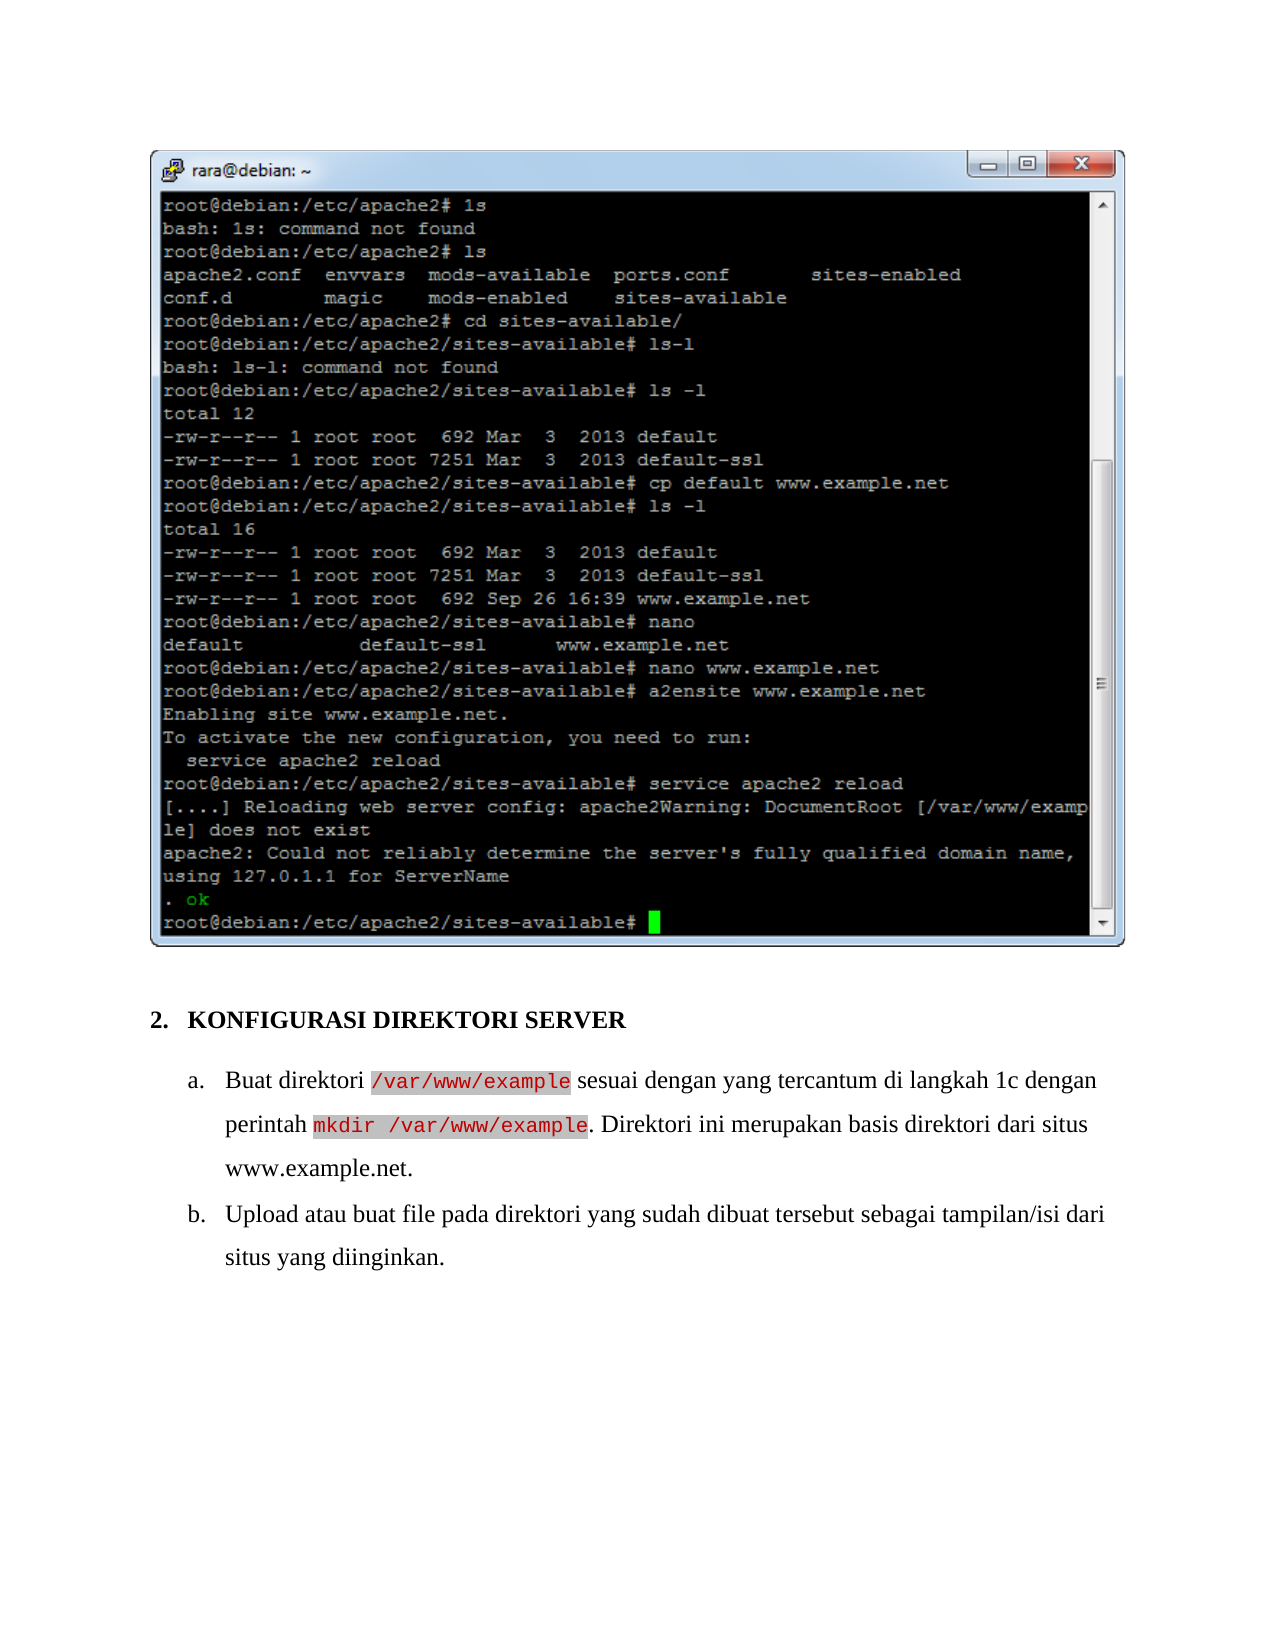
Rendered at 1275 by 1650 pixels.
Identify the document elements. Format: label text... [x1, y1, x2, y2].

list Upload atau buat file pada direktori yang sudah dibuat tersebut sebagai tampilan/isi dari situs yang diinginkan. [187, 1199, 1125, 1271]
list KONFIGURASI DIREKTORI SERVER [150, 1005, 1125, 1034]
picture [150, 150, 1125, 947]
list Buat direktori /var/www/example sesuai dengan yang tercantum di langkah 1c dengan perintah mkdir /var/www/example. Direktori ini merupakan basis direktori dari situs www.example.net. [187, 1065, 1125, 1182]
